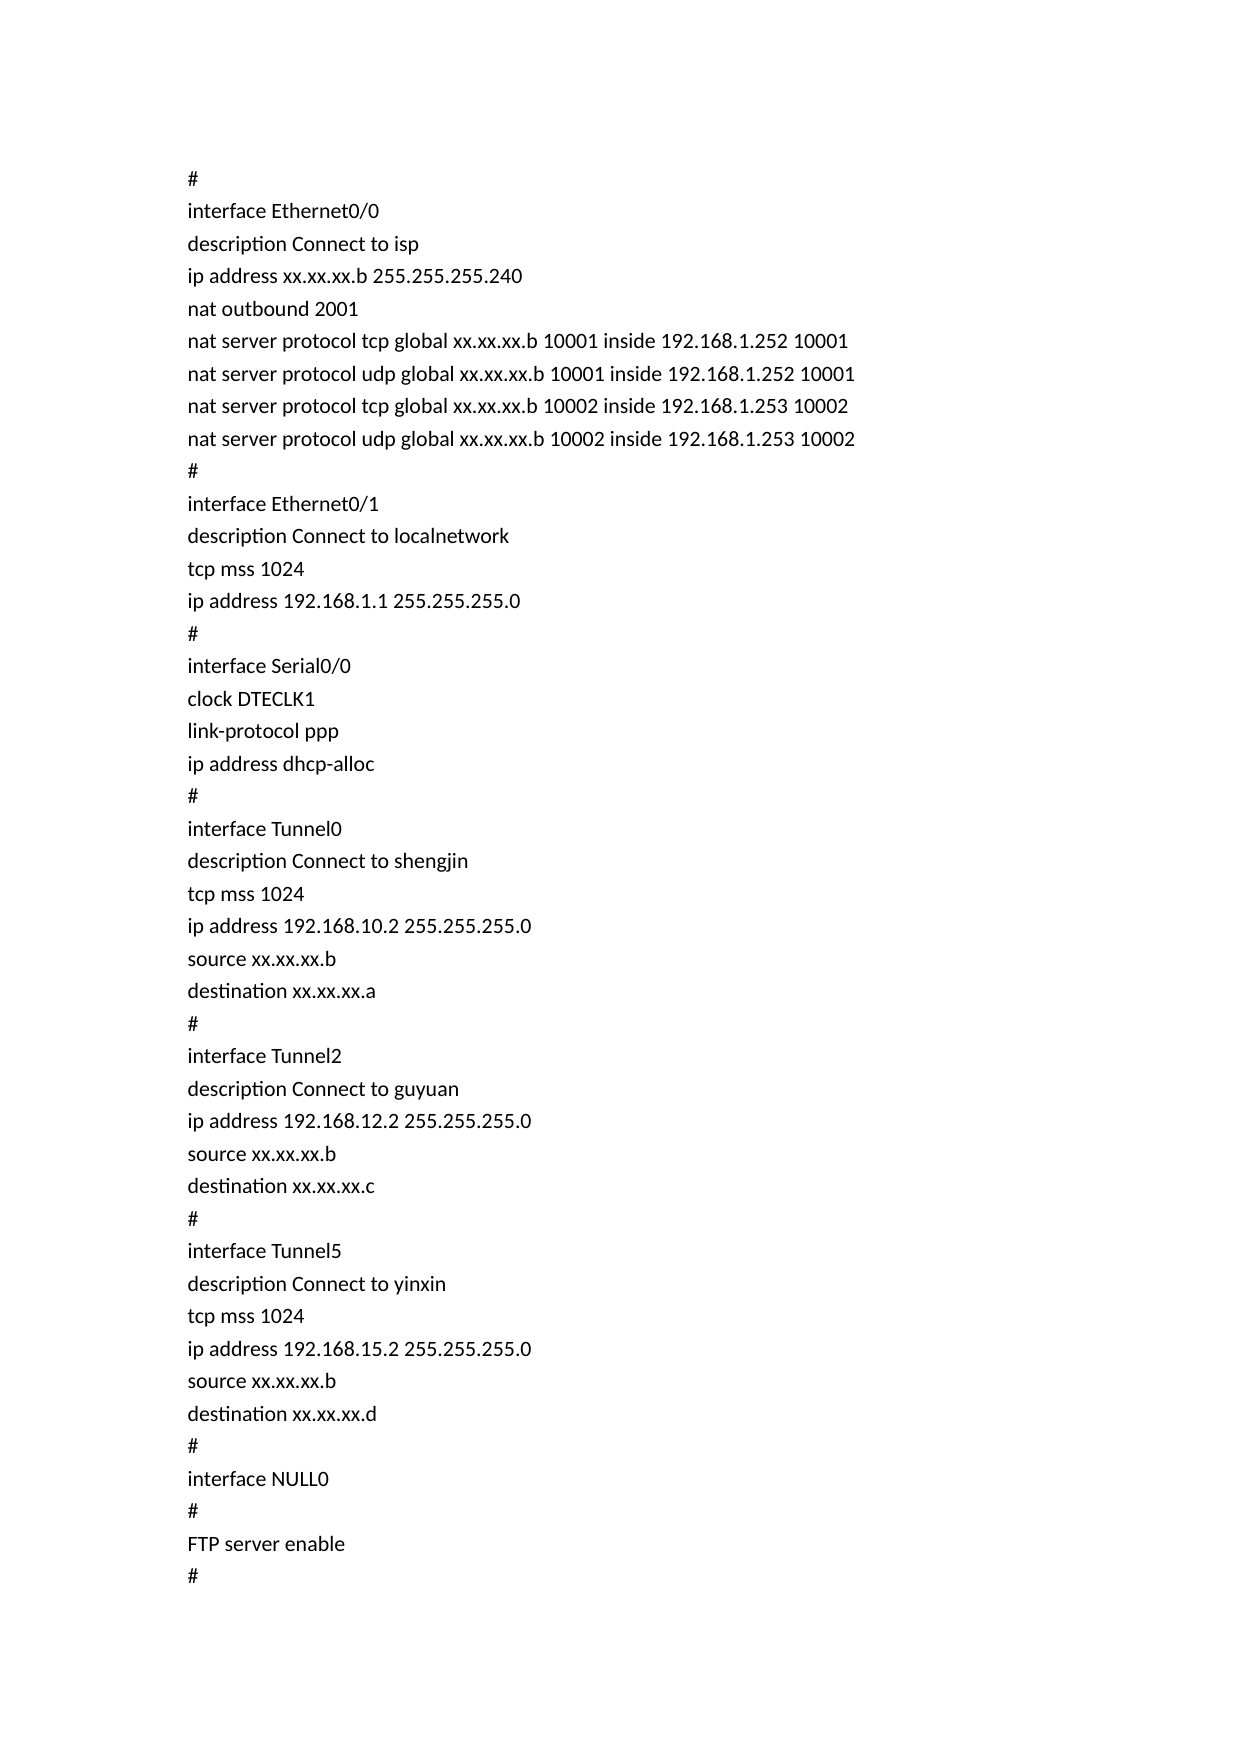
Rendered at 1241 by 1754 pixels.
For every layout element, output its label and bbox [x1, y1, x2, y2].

text [187, 162, 1053, 1592]
